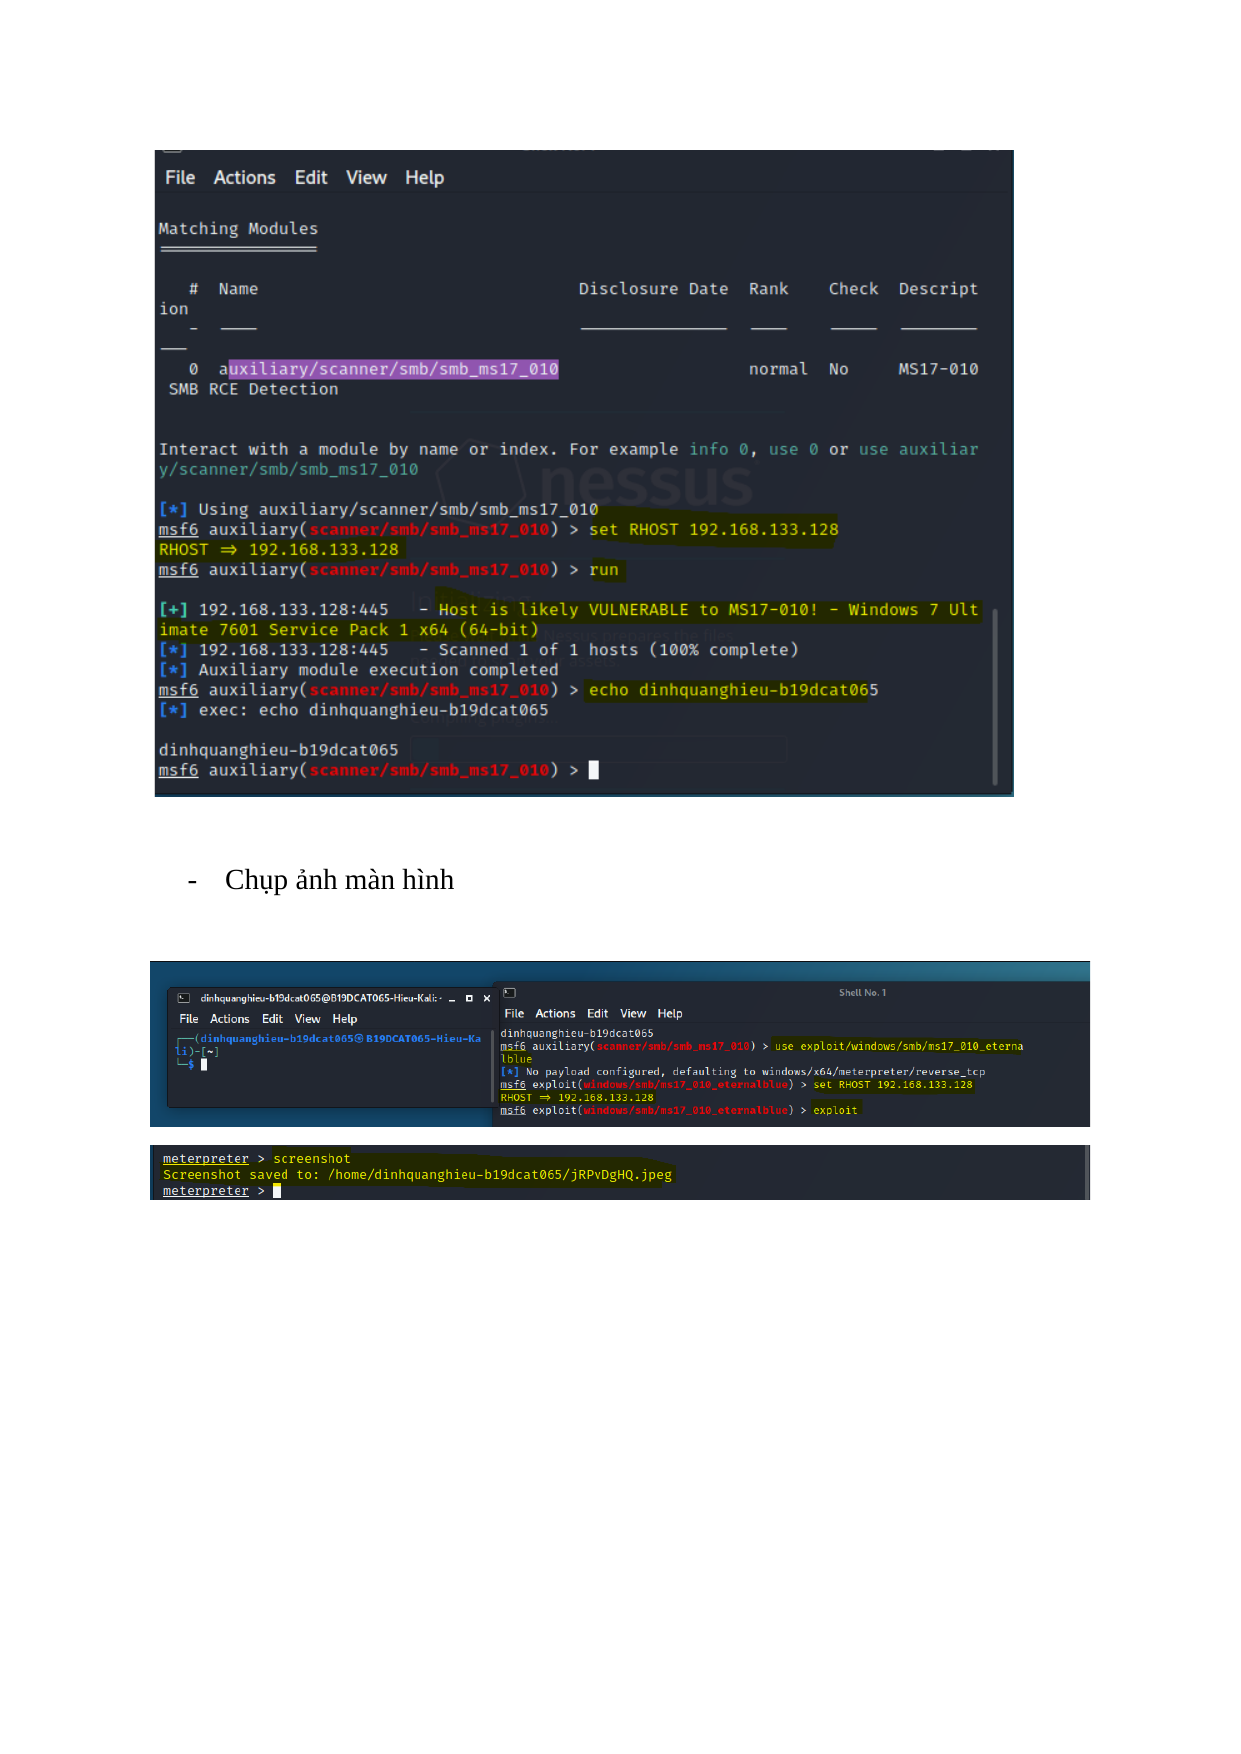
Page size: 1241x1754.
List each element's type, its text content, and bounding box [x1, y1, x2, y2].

picture [150, 150, 1014, 797]
picture [150, 961, 1091, 1127]
picture [150, 1145, 1091, 1200]
list Chụp ảnh màn hình [187, 862, 1090, 896]
